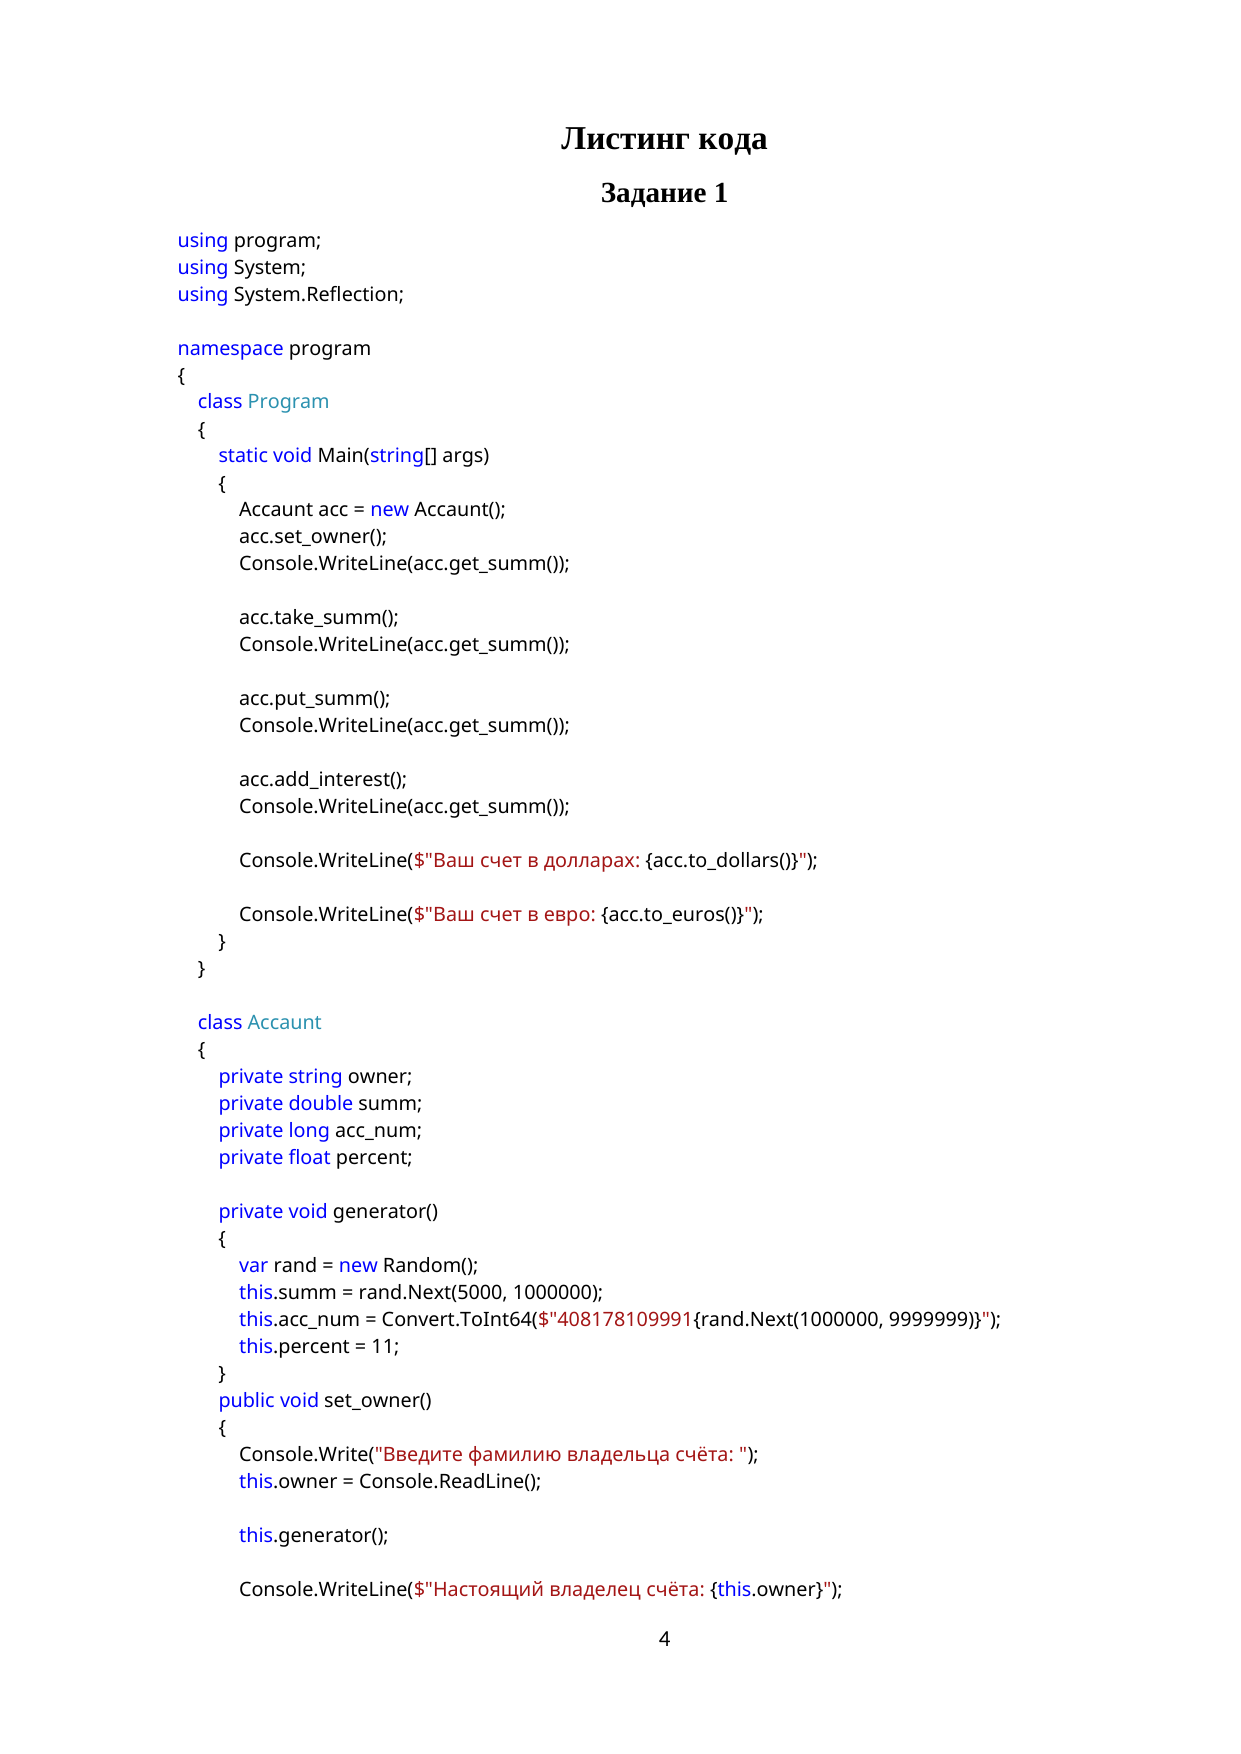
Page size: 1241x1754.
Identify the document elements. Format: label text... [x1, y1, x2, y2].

text } [177, 927, 1152, 954]
text Accaunt acc = new Accaunt(); [177, 496, 1152, 523]
text Console.Write("Введите фамилию владельца счёта: "); [177, 1440, 1152, 1467]
text class Program [177, 388, 1152, 415]
text { [177, 469, 1152, 496]
text { [177, 1224, 1152, 1251]
text using System; [177, 253, 1152, 280]
text Console.WriteLine(acc.get_summ()); [177, 631, 1152, 658]
text acc.add_interest(); [177, 766, 1152, 792]
text { [177, 1035, 1152, 1062]
text class Accaunt [177, 1008, 1152, 1035]
text private string owner; [177, 1062, 1152, 1089]
list Листинг кода [177, 118, 1152, 156]
text acc.take_summ(); [177, 604, 1152, 631]
text private long acc_num; [177, 1116, 1152, 1143]
text namespace program [177, 334, 1152, 361]
text private double summ; [177, 1089, 1152, 1116]
text static void Main(string[] args) [177, 442, 1152, 469]
text Console.WriteLine($"Ваш счет в долларах: {acc.to_dollars()}"); [177, 846, 1152, 873]
text Console.WriteLine(acc.get_summ()); [177, 792, 1152, 819]
text using System.Reflection; [177, 280, 1152, 307]
text this.owner = Console.ReadLine(); [177, 1467, 1152, 1494]
text using program; [177, 226, 1152, 253]
text this.summ = rand.Next(5000, 1000000); [177, 1278, 1152, 1305]
text Console.WriteLine($"Настоящий владелец счёта: {this.owner}"); [177, 1575, 1152, 1602]
text { [177, 1413, 1152, 1440]
list Задание 1 [177, 176, 1152, 209]
text } [177, 954, 1152, 981]
text this.generator(); [177, 1521, 1152, 1548]
text var rand = new Random(); [177, 1251, 1152, 1278]
text private float percent; [177, 1143, 1152, 1170]
text Console.WriteLine($"Ваш счет в евро: {acc.to_euros()}"); [177, 900, 1152, 927]
text this.percent = 11; [177, 1332, 1152, 1359]
text } [177, 1359, 1152, 1386]
text acc.put_summ(); [177, 684, 1152, 712]
text public void set_owner() [177, 1386, 1152, 1413]
text private void generator() [177, 1197, 1152, 1224]
text Console.WriteLine(acc.get_summ()); [177, 550, 1152, 577]
text acc.set_owner(); [177, 523, 1152, 550]
text { [177, 361, 1152, 388]
text Console.WriteLine(acc.get_summ()); [177, 712, 1152, 738]
text { [177, 415, 1152, 442]
text this.acc_num = Convert.ToInt64($"408178109991{rand.Next(1000000, 9999999)}"); [177, 1305, 1152, 1332]
